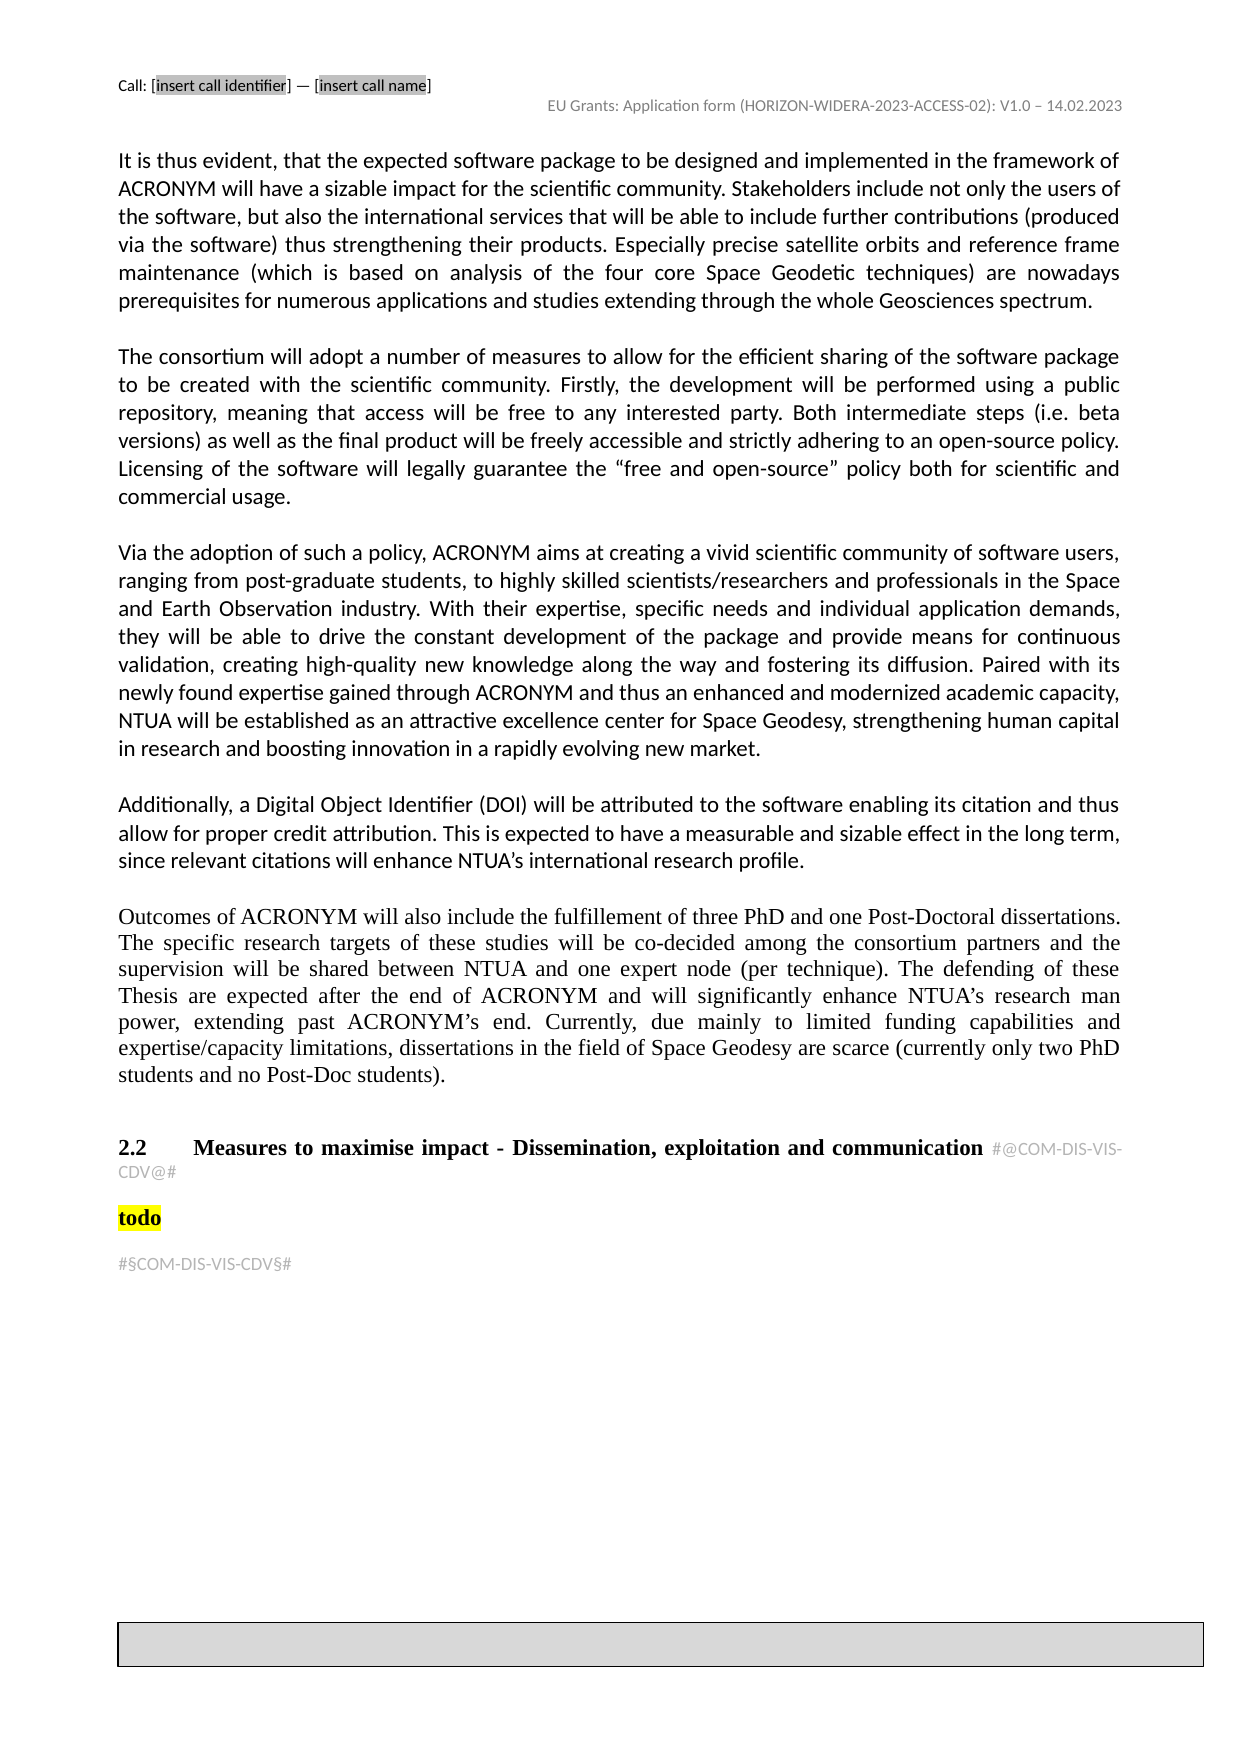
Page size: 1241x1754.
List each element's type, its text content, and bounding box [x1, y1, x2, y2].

text #§COM-DIS-VIS-CDV§# [118, 1252, 1122, 1274]
text 2.2 Measures to maximise impact - Dissemination, exploitation and communication #@COM-DIS-VIS-CDV@# [118, 1134, 1122, 1184]
text Via the adoption of such a policy, ACRONYM aims at creating a vivid scientific community of software users, ranging from post-graduate students, to highly skilled scientists/researchers and professionals in the Space and Earth Observation industry. With their expertise, specific needs and individual application demands, they will be able to drive the constant development of the package and provide means for continuous validation, creating high-quality new knowledge along the way and fostering its diffusion. Paired with its newly found expertise gained through ACRONYM and thus an enhanced and modernized academic capacity, NTUA will be established as an attractive excellence center for Space Geodesy, strengthening human capital in research and boosting innovation in a rapidly evolving new market. [118, 538, 1122, 763]
text Additionally, a Digital Object Identifier (DOI) will be attributed to the software enabling its citation and thus allow for proper credit attribution. This is expected to have a measurable and sizable effect in the long term, since relevant citations will enhance NTUA’s international research profile. [118, 791, 1122, 875]
text Outcomes of ACRONYM will also include the fulfillement of three PhD and one Post-Doctoral dissertations. The specific research targets of these studies will be co-decided among the consortium partners and the supervision will be shared between NTUA and one expert node (per technique). The defending of these Thesis are expected after the end of ACRONYM and will significantly enhance NTUA’s research man power, extending past ACRONYM’s end. Currently, due mainly to limited funding capabilities and expertise/capacity limitations, dissertations in the field of Space Geodesy are scarce (currently only two PhD students and no Post-Doc students). [118, 903, 1122, 1087]
text todo [118, 1204, 1122, 1231]
